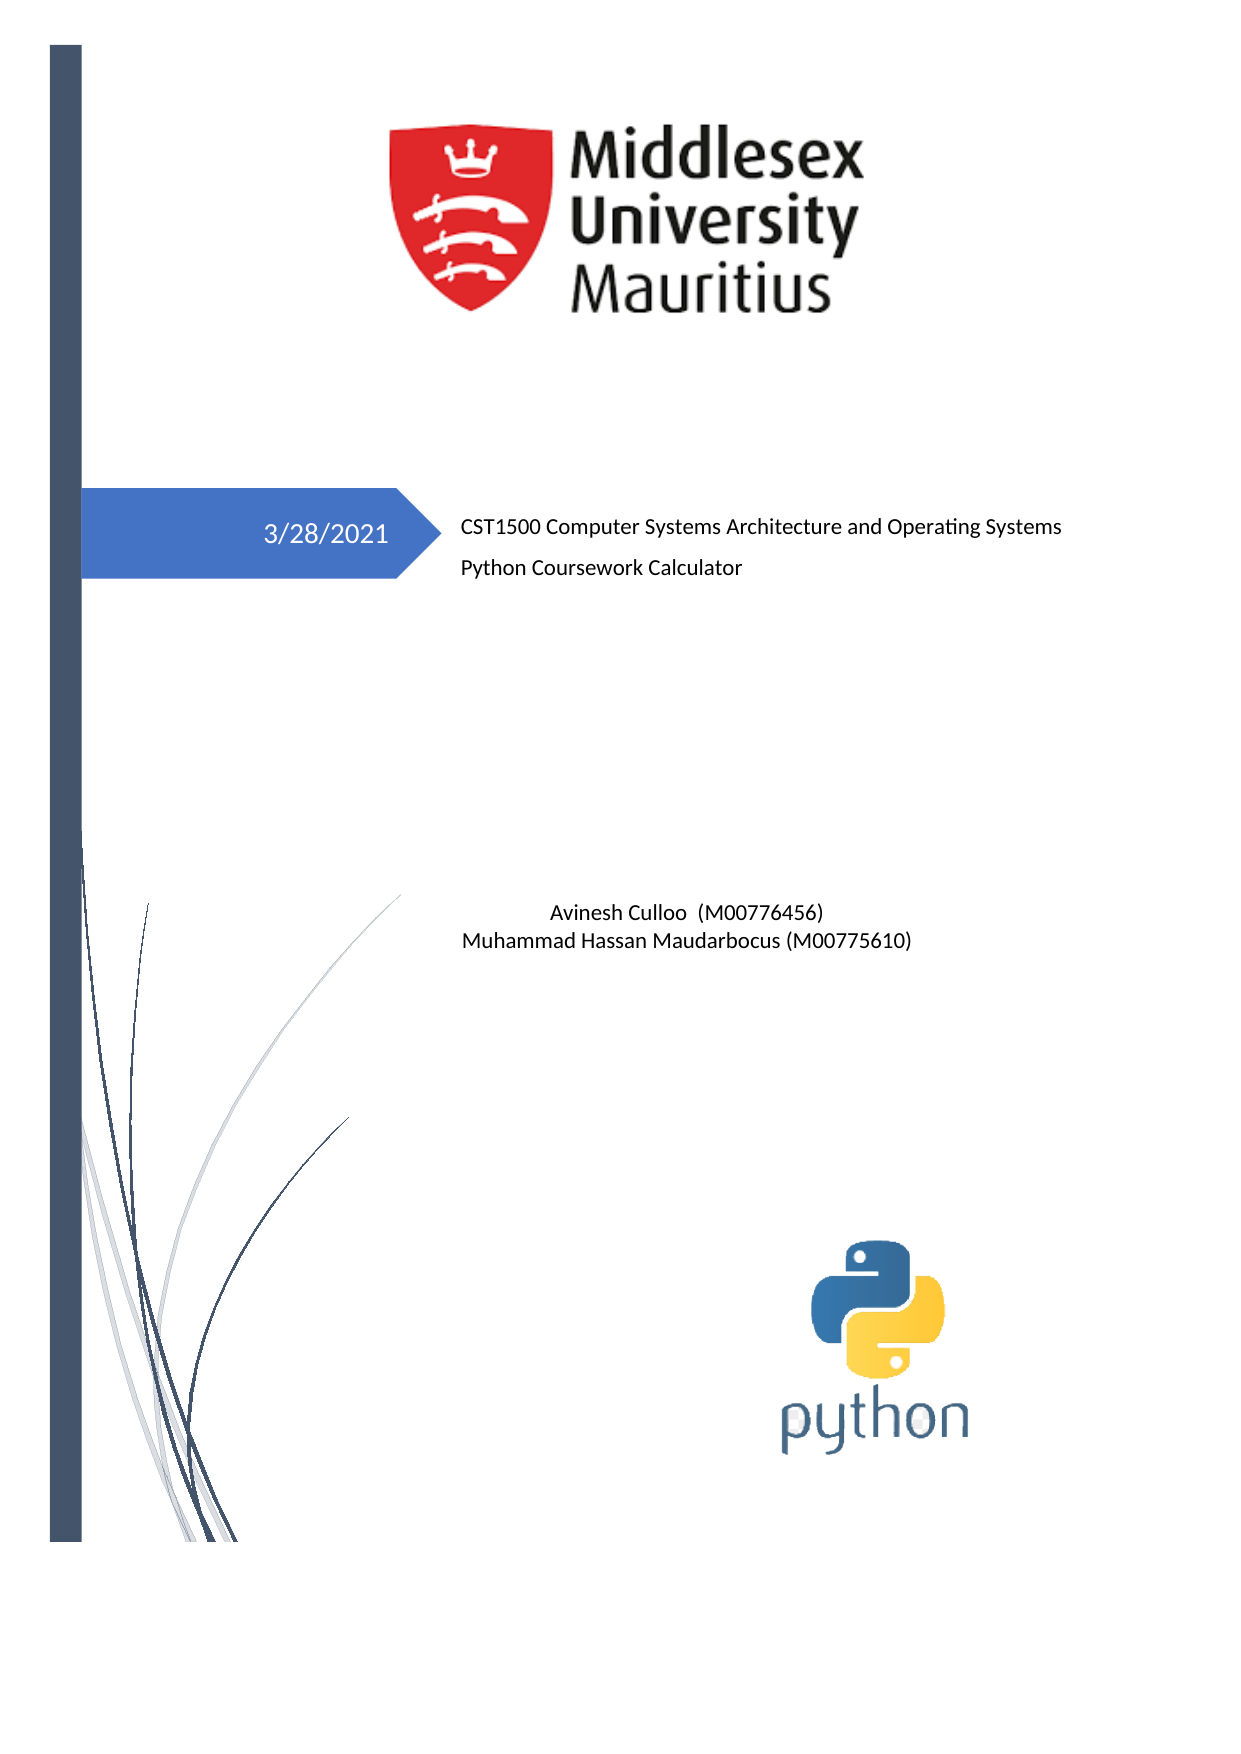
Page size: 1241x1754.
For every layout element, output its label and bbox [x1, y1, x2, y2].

picture [344, 80, 910, 359]
picture [665, 1220, 1084, 1474]
